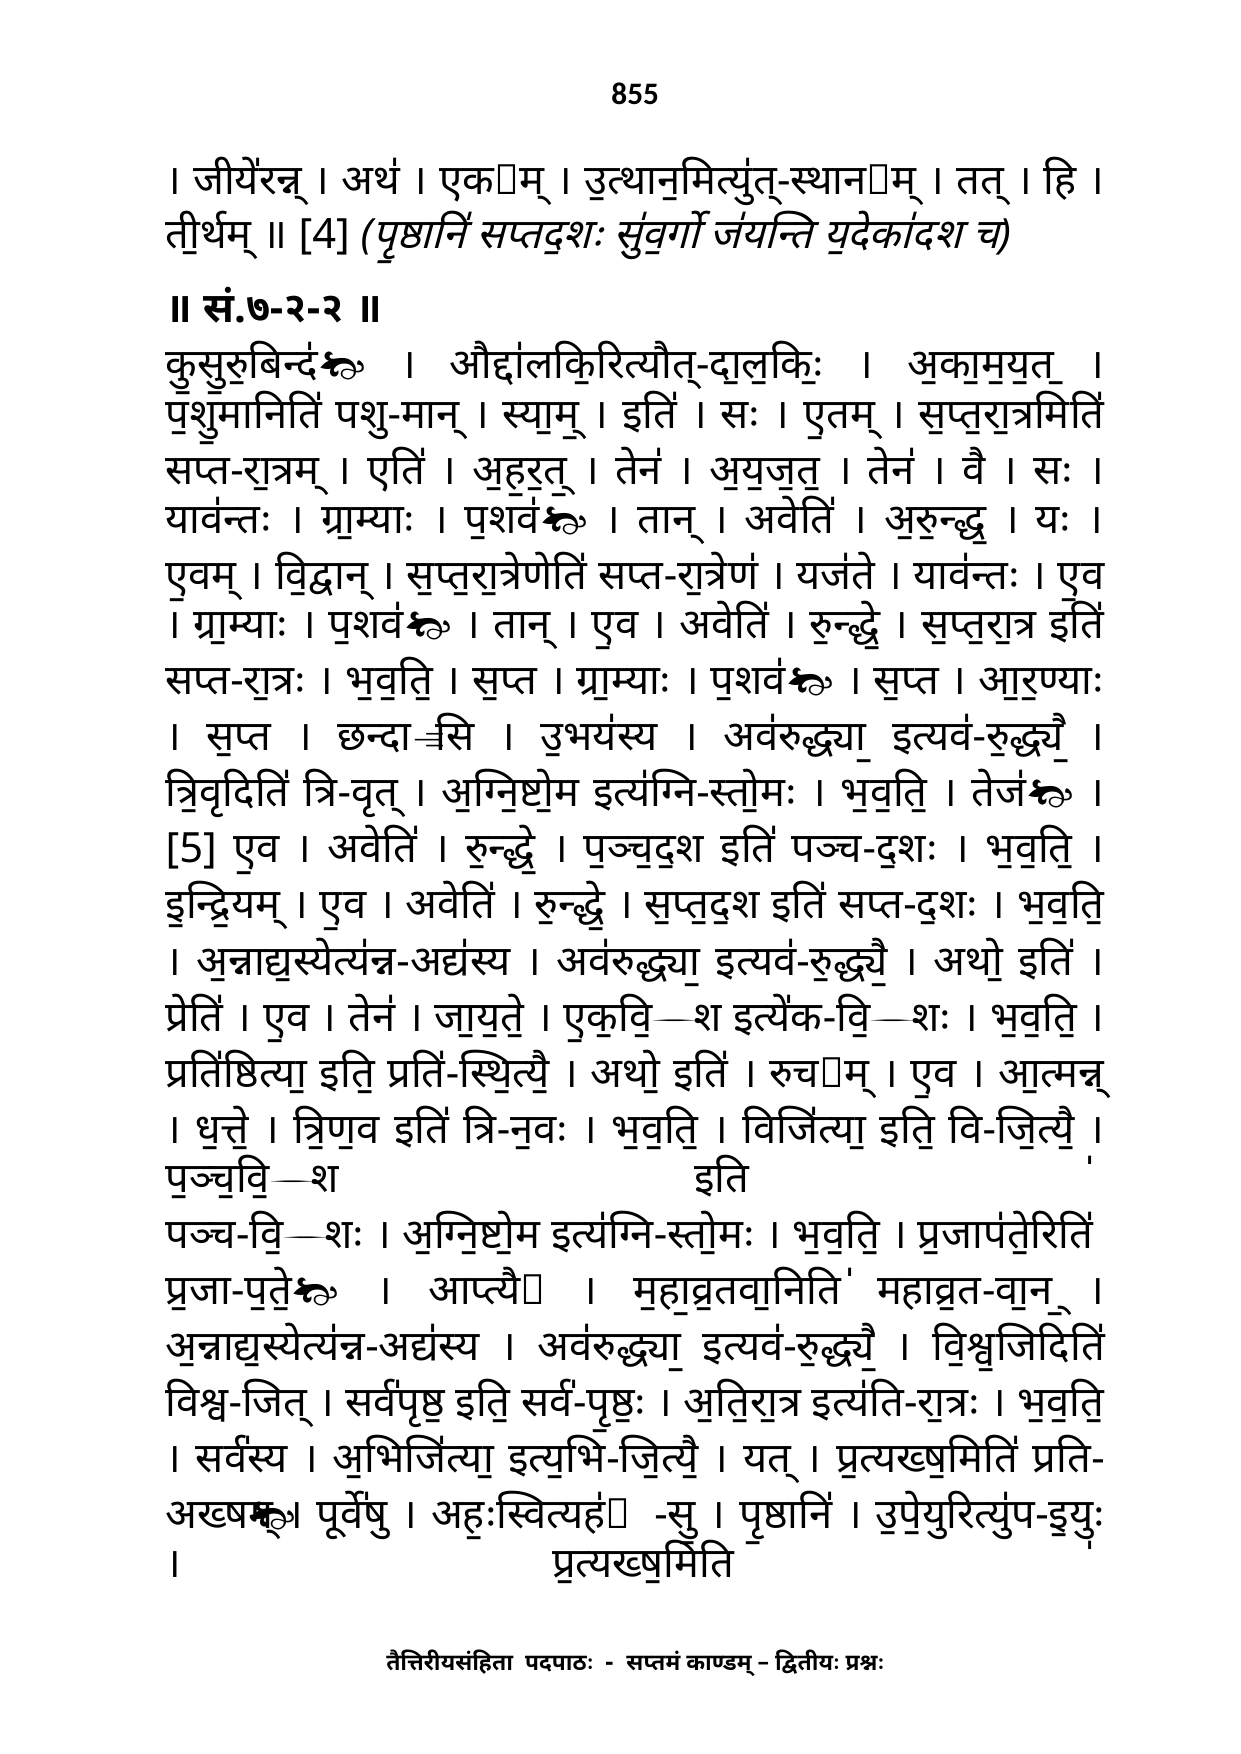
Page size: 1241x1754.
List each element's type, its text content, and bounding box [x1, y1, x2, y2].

text ॥ सं.७-२-२ ॥ [165, 278, 1104, 334]
